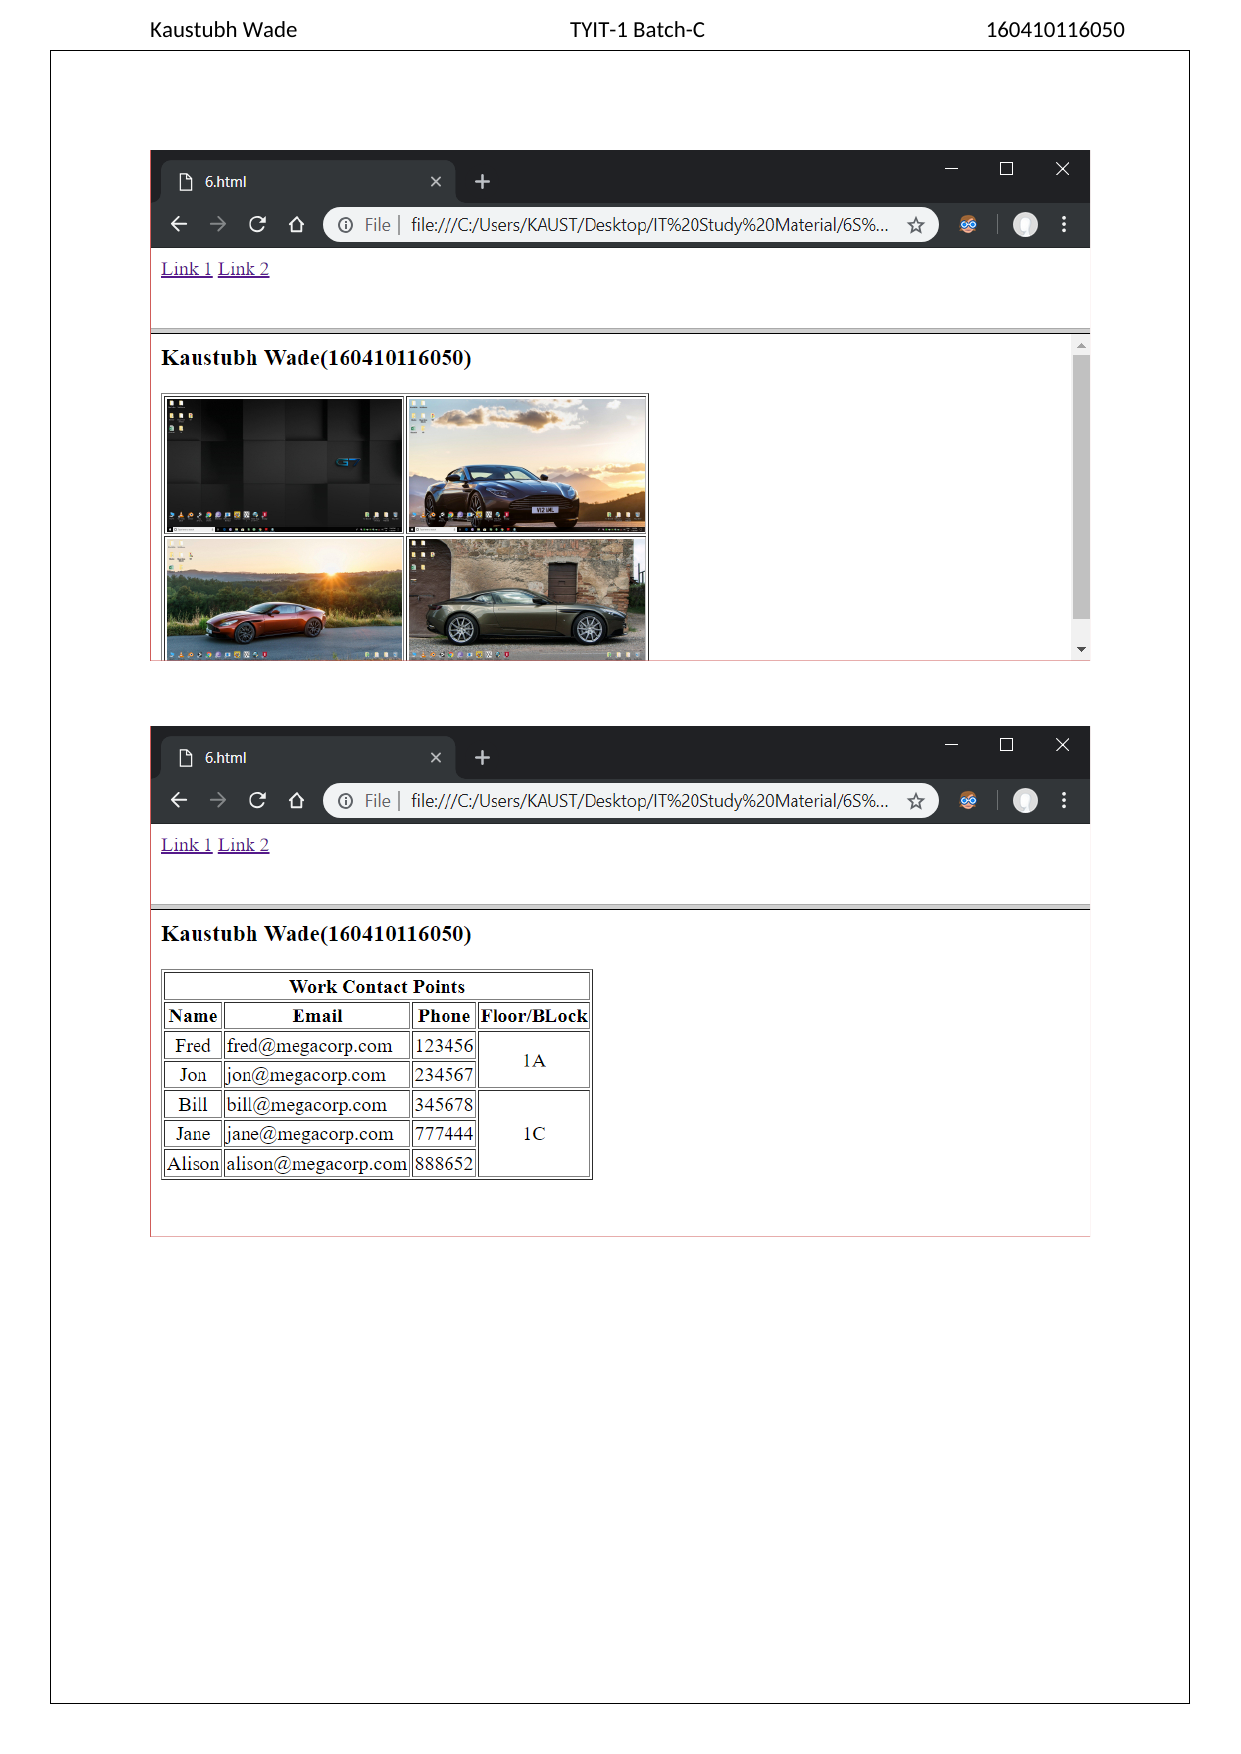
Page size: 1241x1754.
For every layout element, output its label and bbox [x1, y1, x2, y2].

picture [150, 726, 1091, 1237]
picture [150, 150, 1091, 661]
